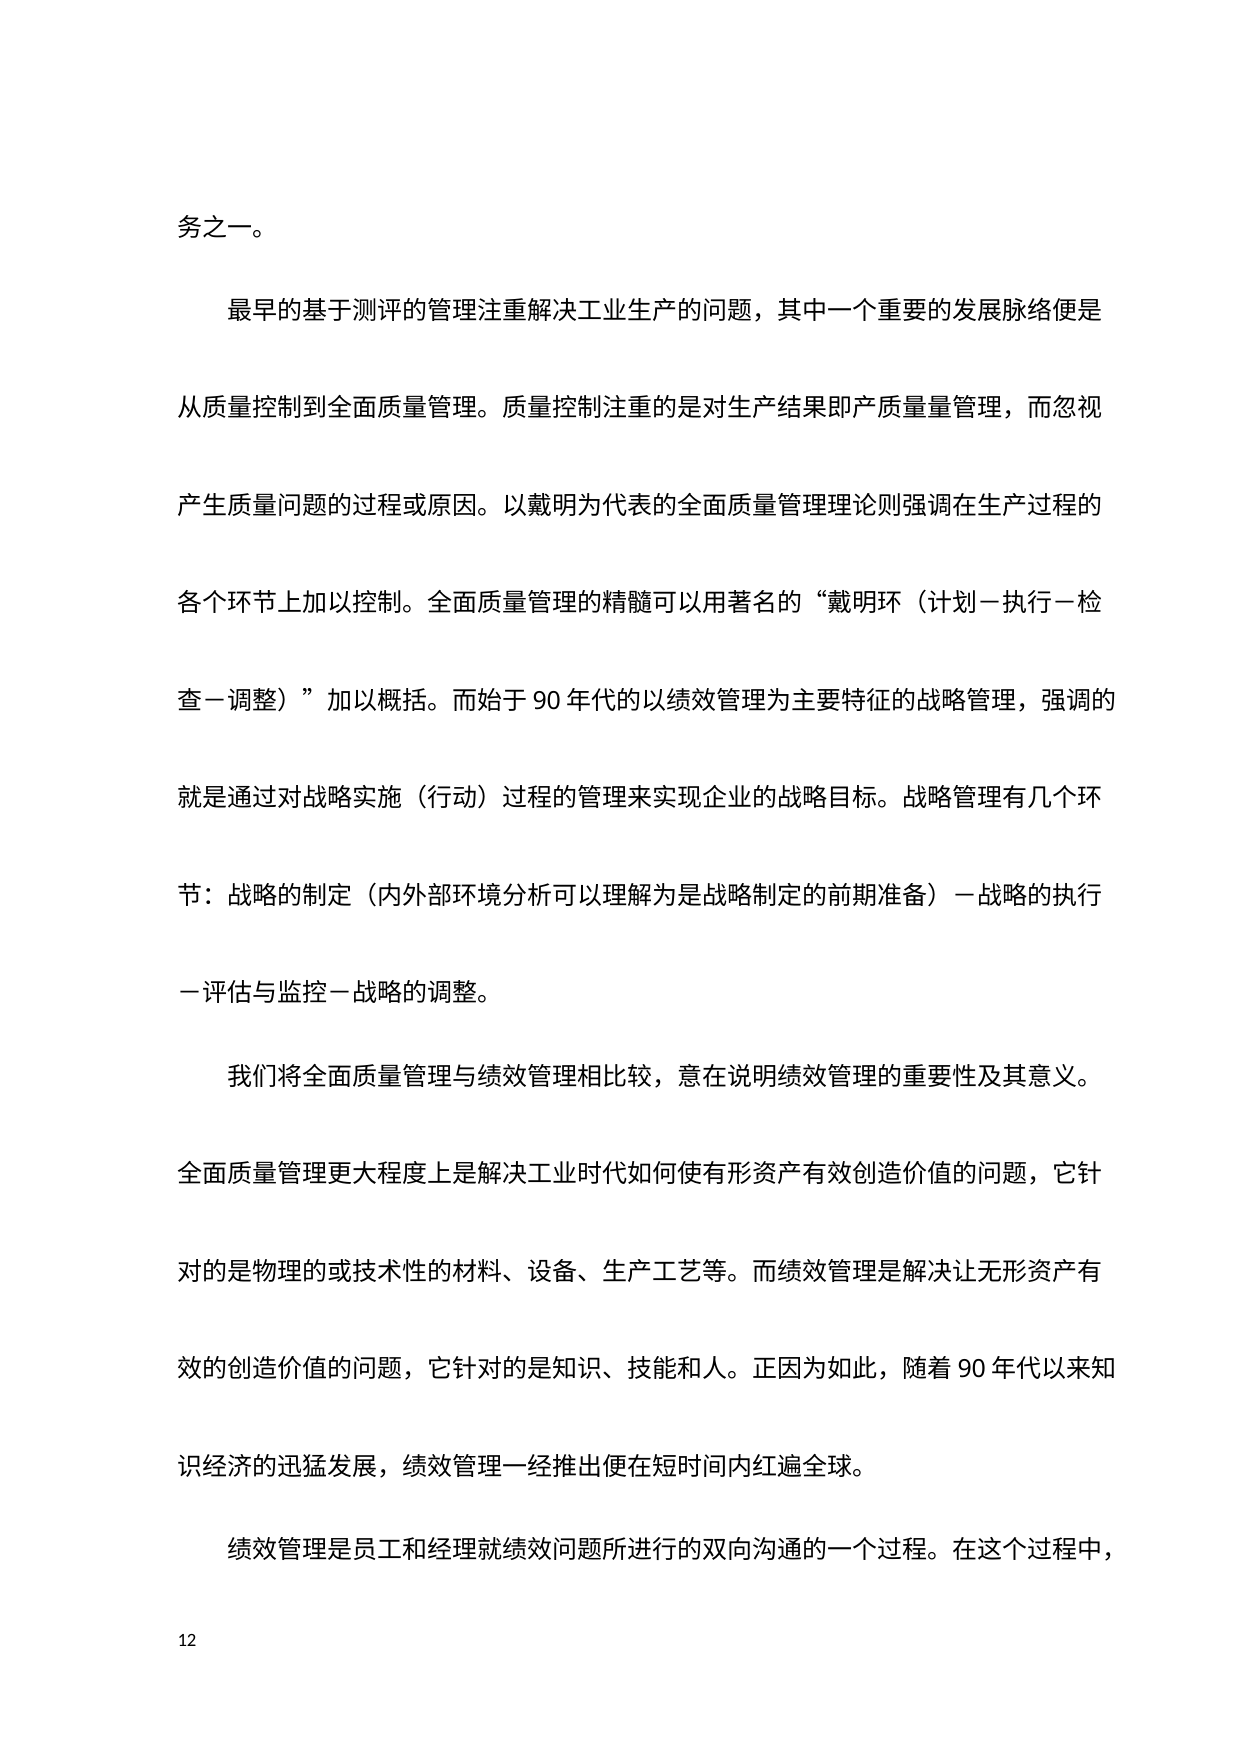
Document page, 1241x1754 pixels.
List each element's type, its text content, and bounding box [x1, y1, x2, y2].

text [177, 1515, 1122, 1580]
text 最早的基于测评的管理注重解决工业生产的问题，其中一个重要的发展脉络便是从质量控制到全面质量管理。质量控制注重的是对生产结果即产质量量管理，而忽视产生质量问题的过程或原因。以戴明为代表的全面质量管理理论则强调在生产过程的各个环节上加以控制。全面质量管理的精髓可以用著名的“戴明环（计划－执行－检查－调整）”加以概括。而始于90年代的以绩效管理为主要特征的战略管理，强调的就是通过对战略实施（行动）过程的管理来实现企业的战略目标。战略管理有几个环节：战略的制定（内外部环境分析可以理解为是战略制定的前期准备）－战略的执行－评估与监控－战略的调整。 [177, 276, 1122, 1023]
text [177, 193, 1122, 258]
text 我们将全面质量管理与绩效管理相比较，意在说明绩效管理的重要性及其意义。全面质量管理更大程度上是解决工业时代如何使有形资产有效创造价值的问题，它针对的是物理的或技术性的材料、设备、生产工艺等。而绩效管理是解决让无形资产有效的创造价值的问题，它针对的是知识、技能和人。正因为如此，随着90年代以来知识经济的迅猛发展，绩效管理一经推出便在短时间内红遍全球。 [177, 1042, 1122, 1497]
